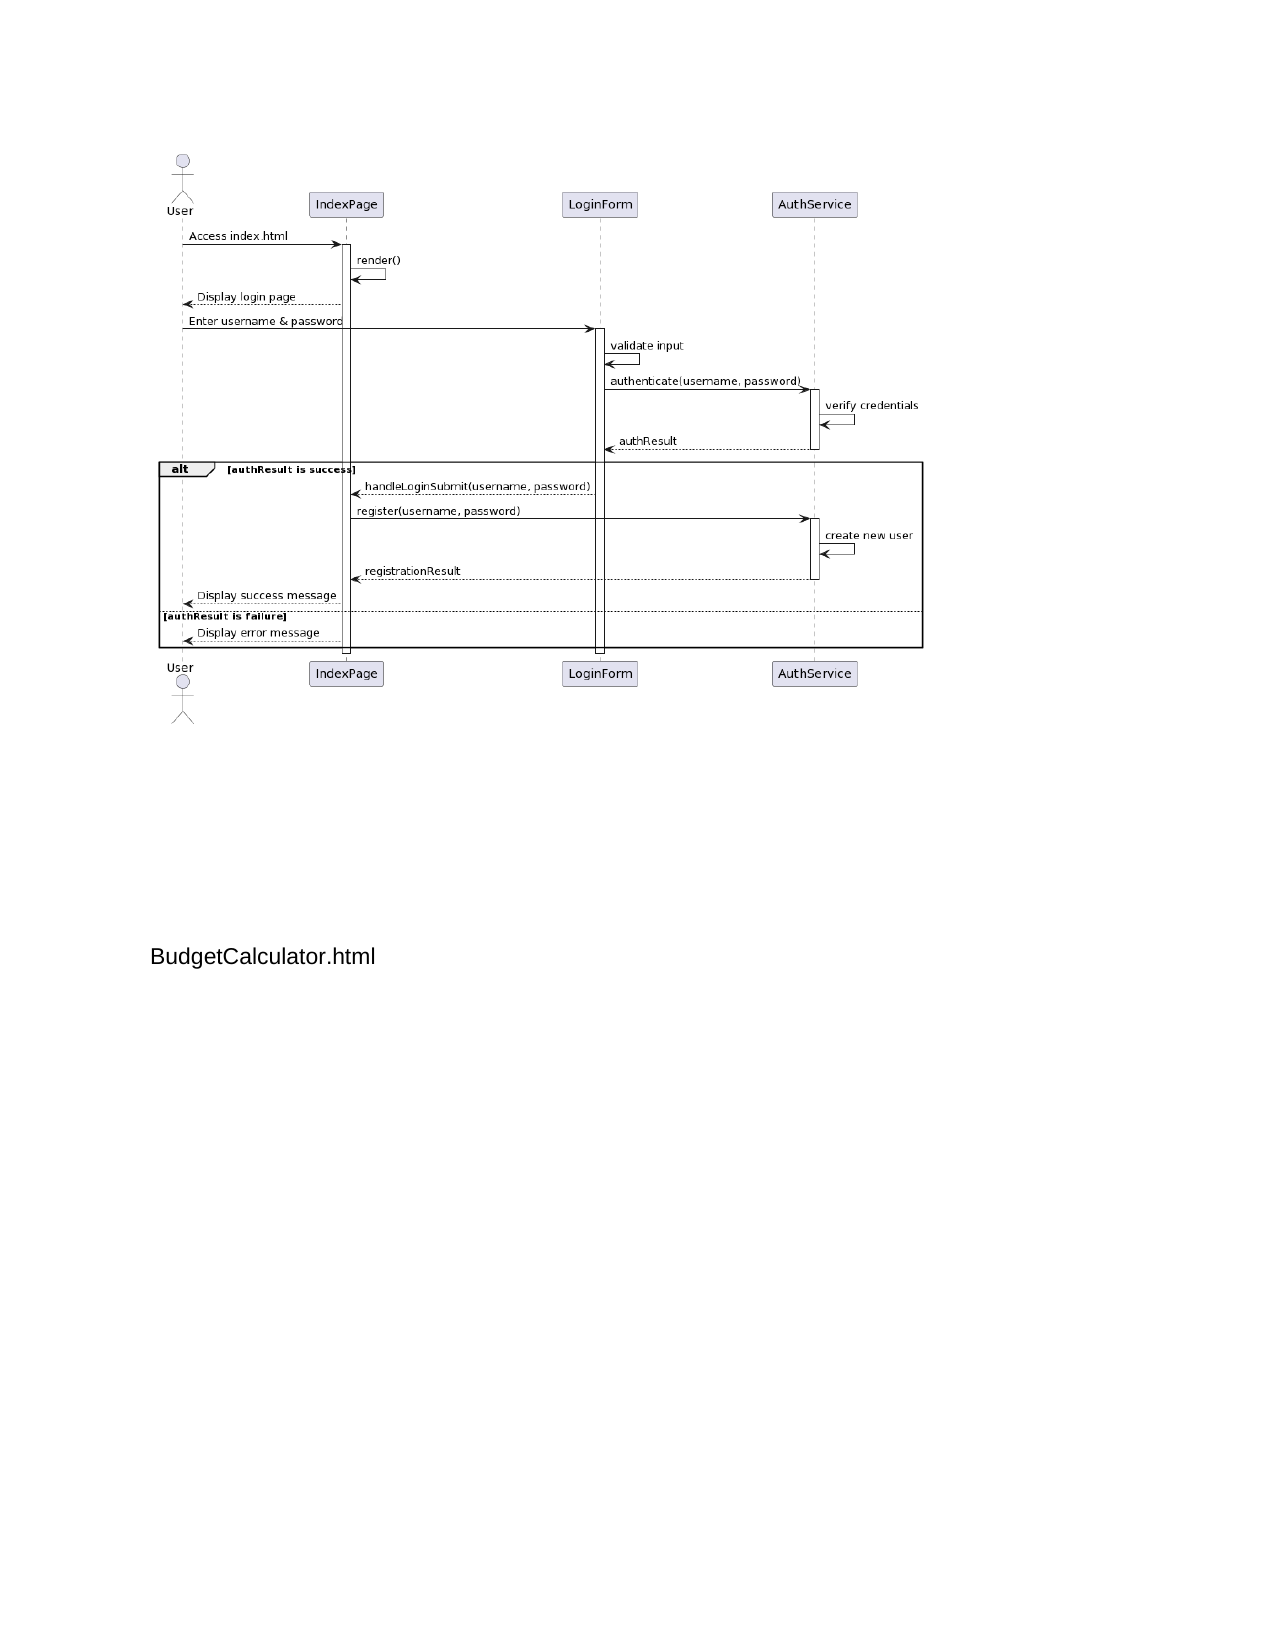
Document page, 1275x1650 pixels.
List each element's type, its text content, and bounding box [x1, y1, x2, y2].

text BudgetCalculator.html [150, 943, 1125, 969]
picture [150, 150, 927, 728]
